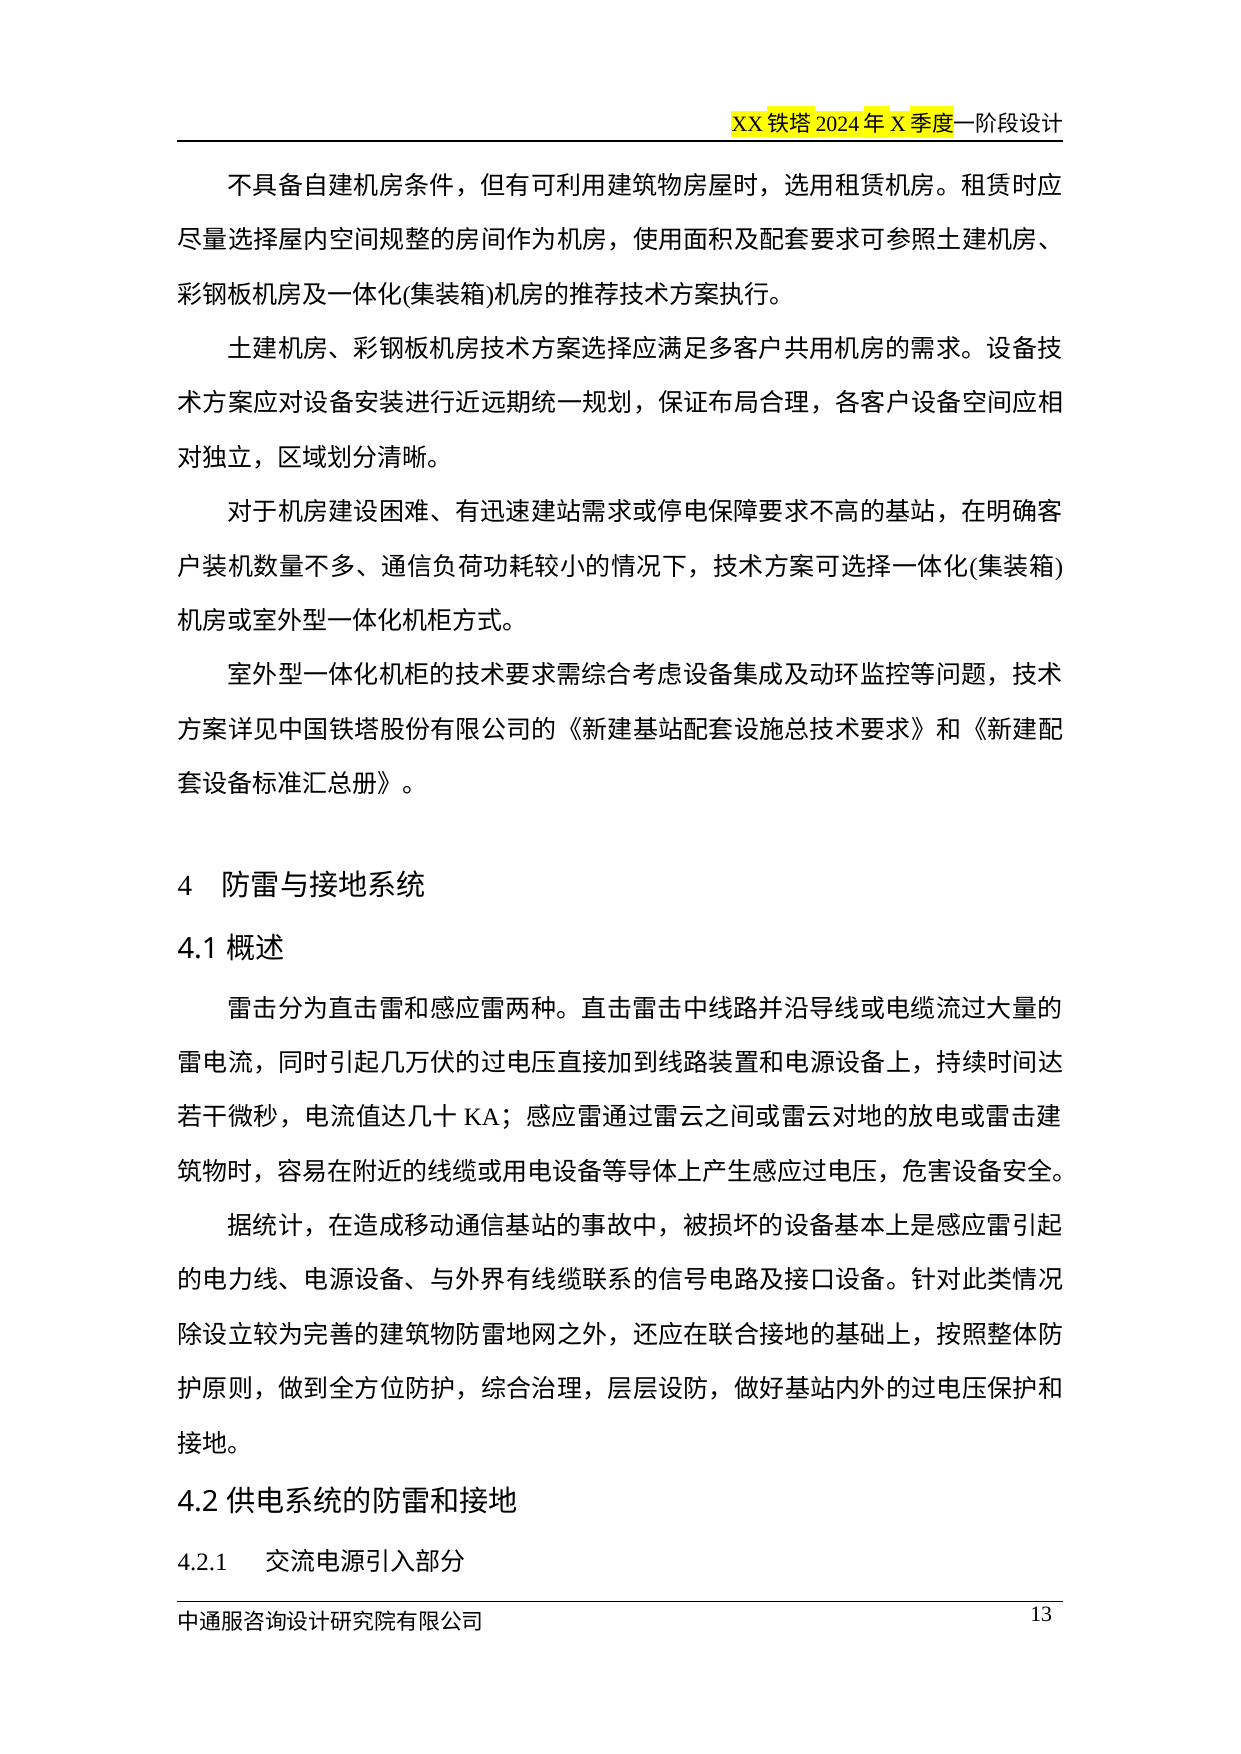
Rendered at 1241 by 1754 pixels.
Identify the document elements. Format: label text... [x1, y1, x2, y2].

text 土建机房、彩钢板机房技术方案选择应满足多客户共用机房的需求。设备技术方案应对设备安装进行近远期统一规划，保证布局合理，各客户设备空间应相对独立，区域划分清晰。 [177, 328, 1063, 473]
list 供电系统的防雷和接地 [177, 1477, 1063, 1520]
text 室外型一体化机柜的技术要求需综合考虑设备集成及动环监控等问题，技术方案详见中国铁塔股份有限公司的《新建基站配套设施总技术要求》和《新建配套设备标准汇总册》。 [177, 655, 1063, 800]
text 据统计，在造成移动通信基站的事故中，被损坏的设备基本上是感应雷引起的电力线、电源设备、与外界有线缆联系的信号电路及接口设备。针对此类情况，除设立较为完善的建筑物防雷地网之外，还应在联合接地的基础上，按照整体防护原则，做到全方位防护，综合治理，层层设防，做好基站内外的过电压保护和接地。 [177, 1206, 1063, 1459]
text 对于机房建设困难、有迅速建站需求或停电保障要求不高的基站，在明确客户装机数量不多、通信负荷功耗较小的情况下，技术方案可选择一体化(集装箱)机房或室外型一体化机柜方式。 [177, 492, 1063, 637]
list 交流电源引入部分 [177, 1541, 1063, 1577]
text 不具备自建机房条件，但有可利用建筑物房屋时，选用租赁机房。租赁时应尽量选择屋内空间规整的房间作为机房，使用面积及配套要求可参照土建机房、彩钢板机房及一体化(集装箱)机房的推荐技术方案执行。 [177, 165, 1063, 310]
list 概述 [177, 924, 1063, 967]
list 防雷与接地系统 [177, 861, 1063, 903]
text 雷击分为直击雷和感应雷两种。直击雷击中线路并沿导线或电缆流过大量的雷电流，同时引起几万伏的过电压直接加到线路装置和电源设备上，持续时间达若干微秒，电流值达几十KA；感应雷通过雷云之间或雷云对地的放电或雷击建筑物时，容易在附近的线缆或用电设备等导体上产生感应过电压，危害设备安全。 [177, 988, 1063, 1187]
